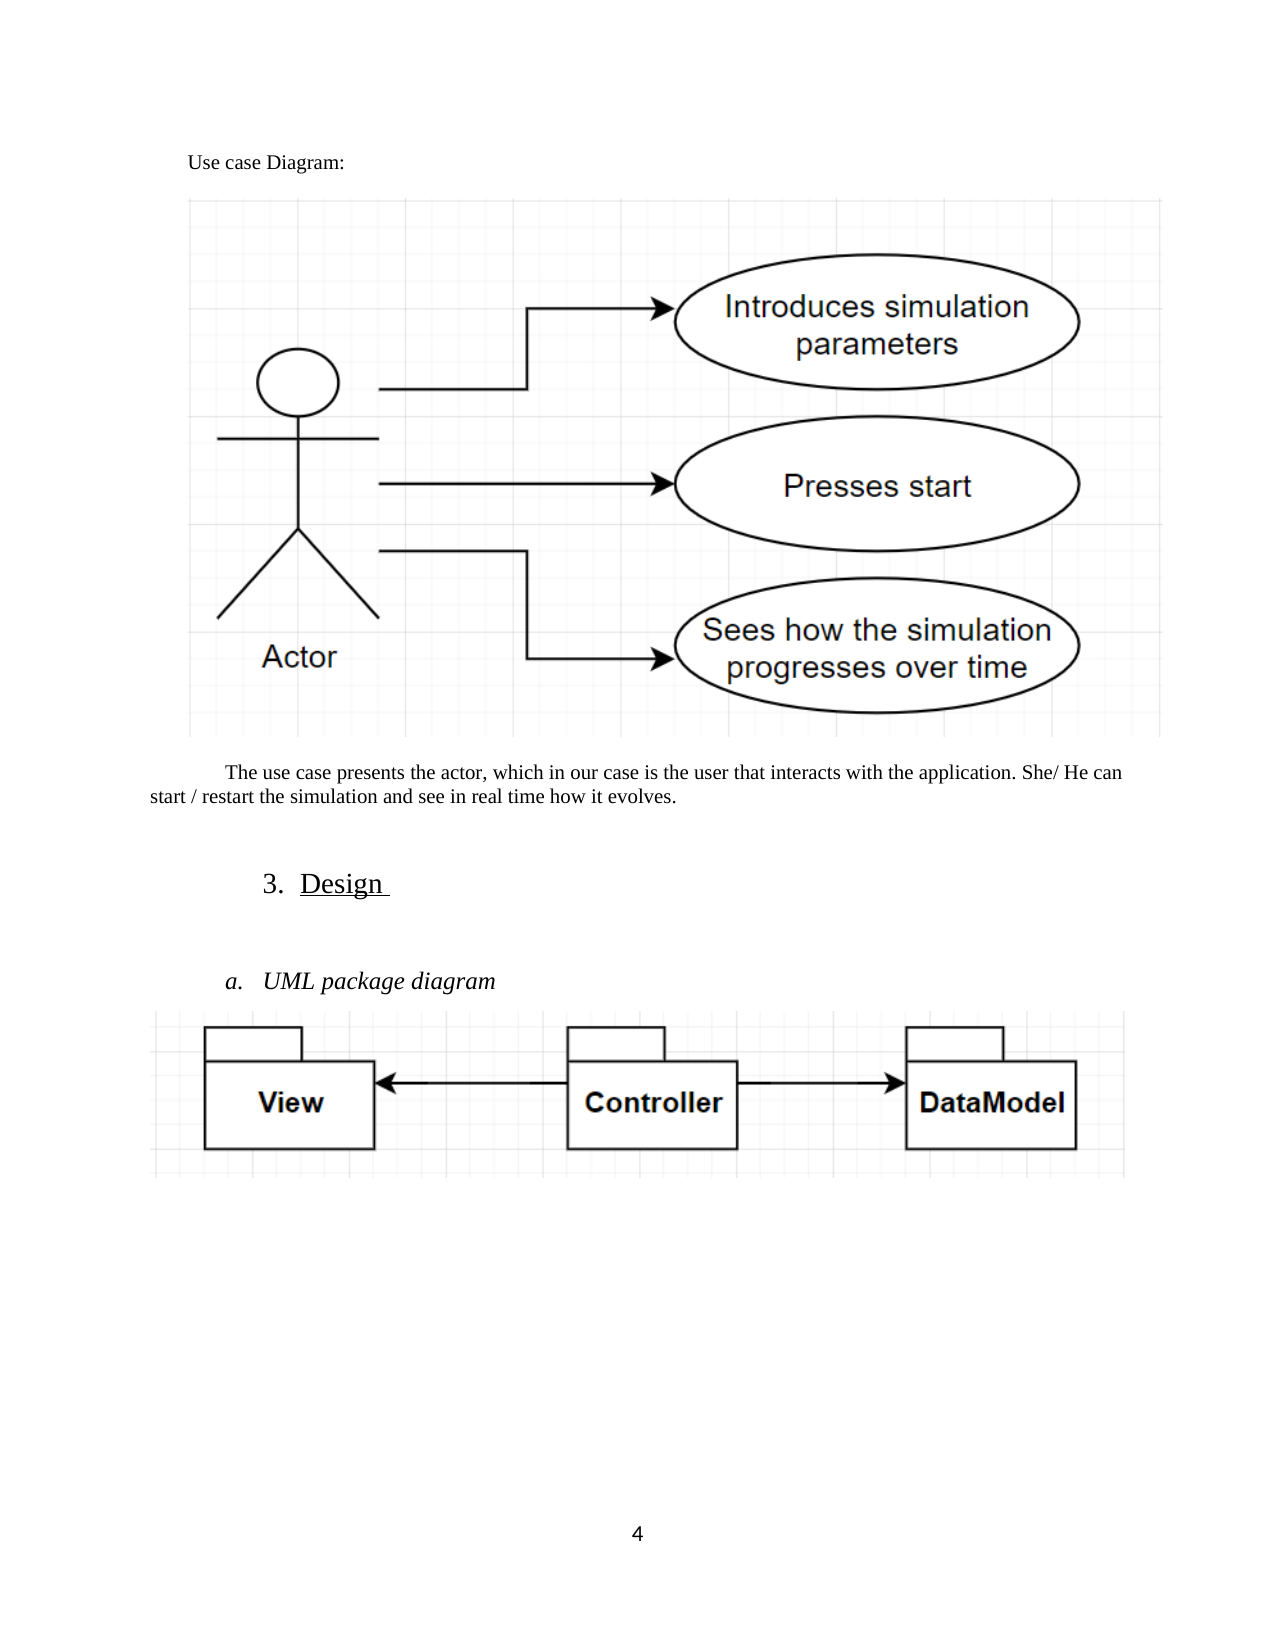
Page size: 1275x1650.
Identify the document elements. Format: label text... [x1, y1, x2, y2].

list UML package diagram [225, 966, 1125, 995]
list Design [262, 866, 1125, 899]
text The use case presents the actor, which in our case is the user that interacts with the application. She/ He can start / restart the simulation and see in real time how it evolves. [150, 760, 1125, 808]
picture [150, 1011, 1125, 1178]
text Use case Diagram: [150, 150, 1125, 174]
picture [187, 198, 1163, 737]
